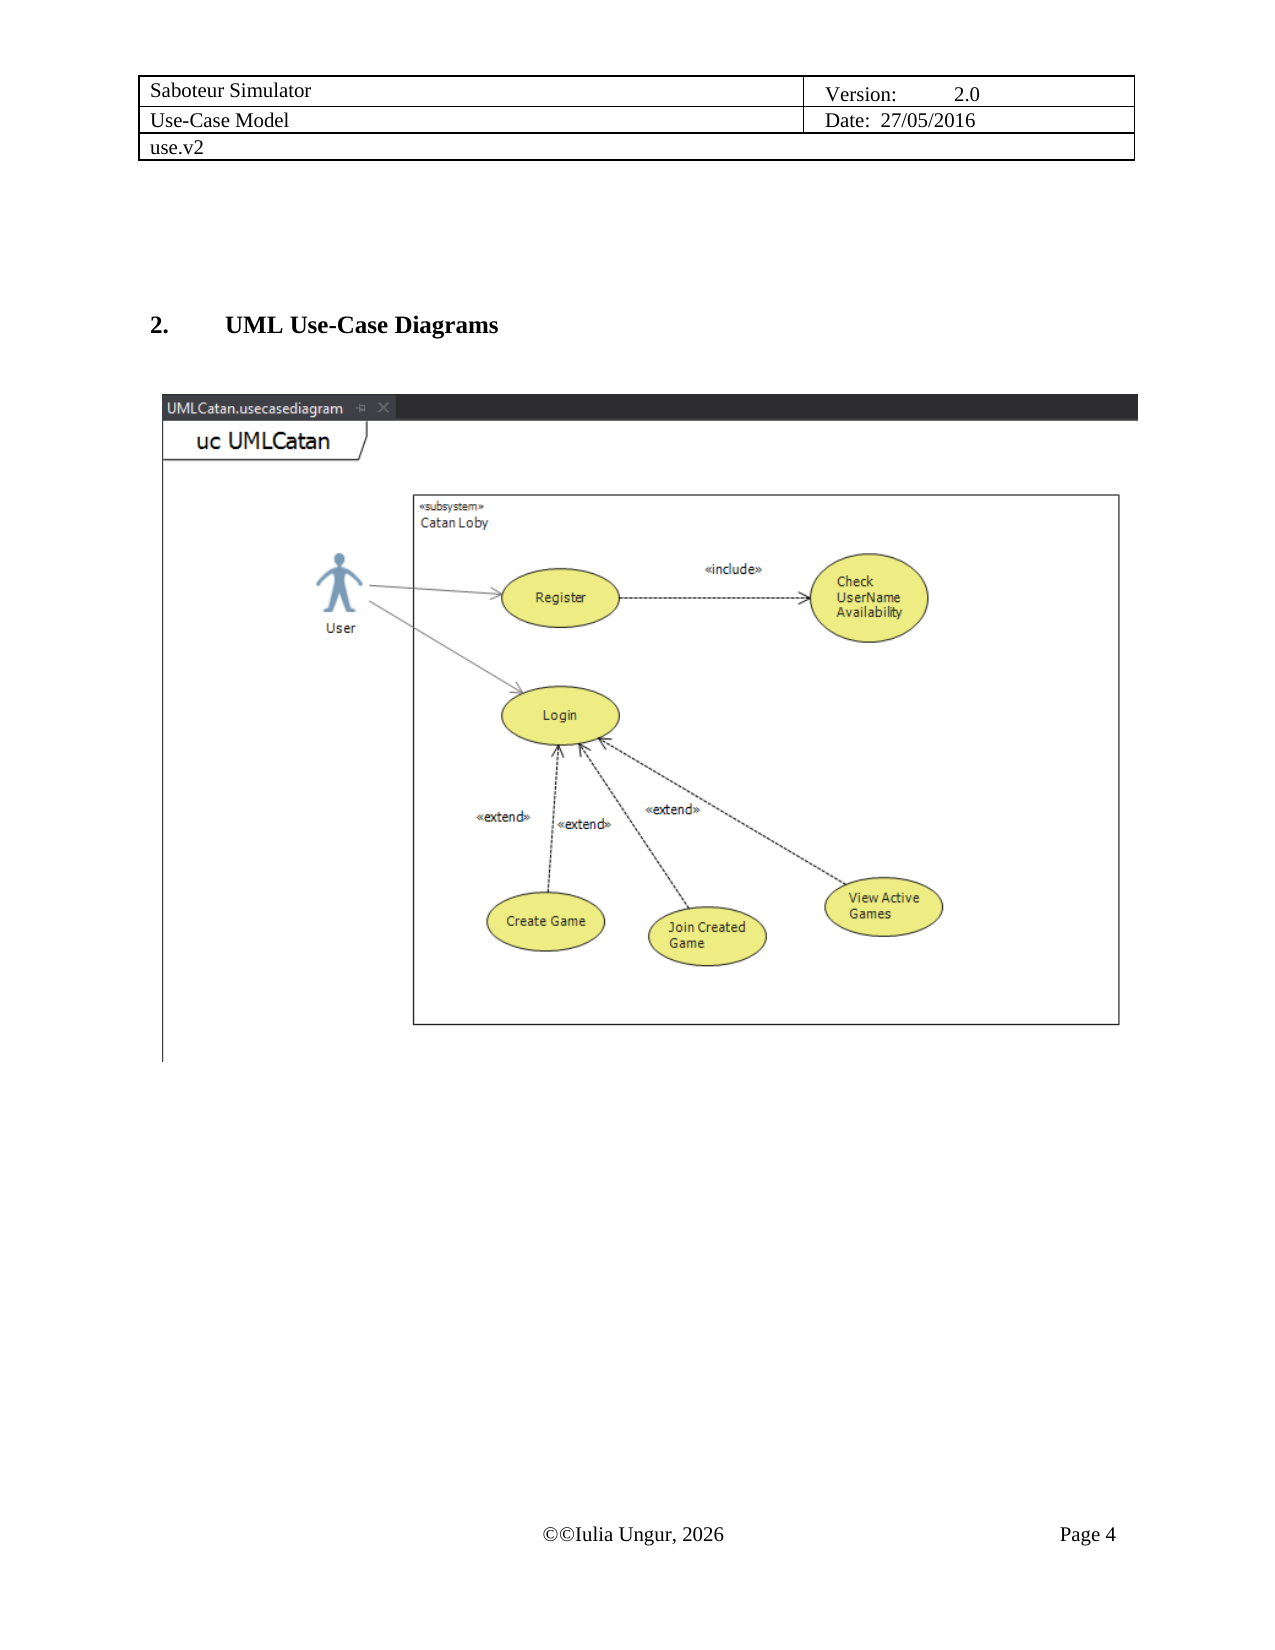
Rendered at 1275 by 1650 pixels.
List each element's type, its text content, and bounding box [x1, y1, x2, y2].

picture [162, 394, 1138, 1062]
subtitle UML Use-Case Diagrams [150, 310, 1125, 339]
